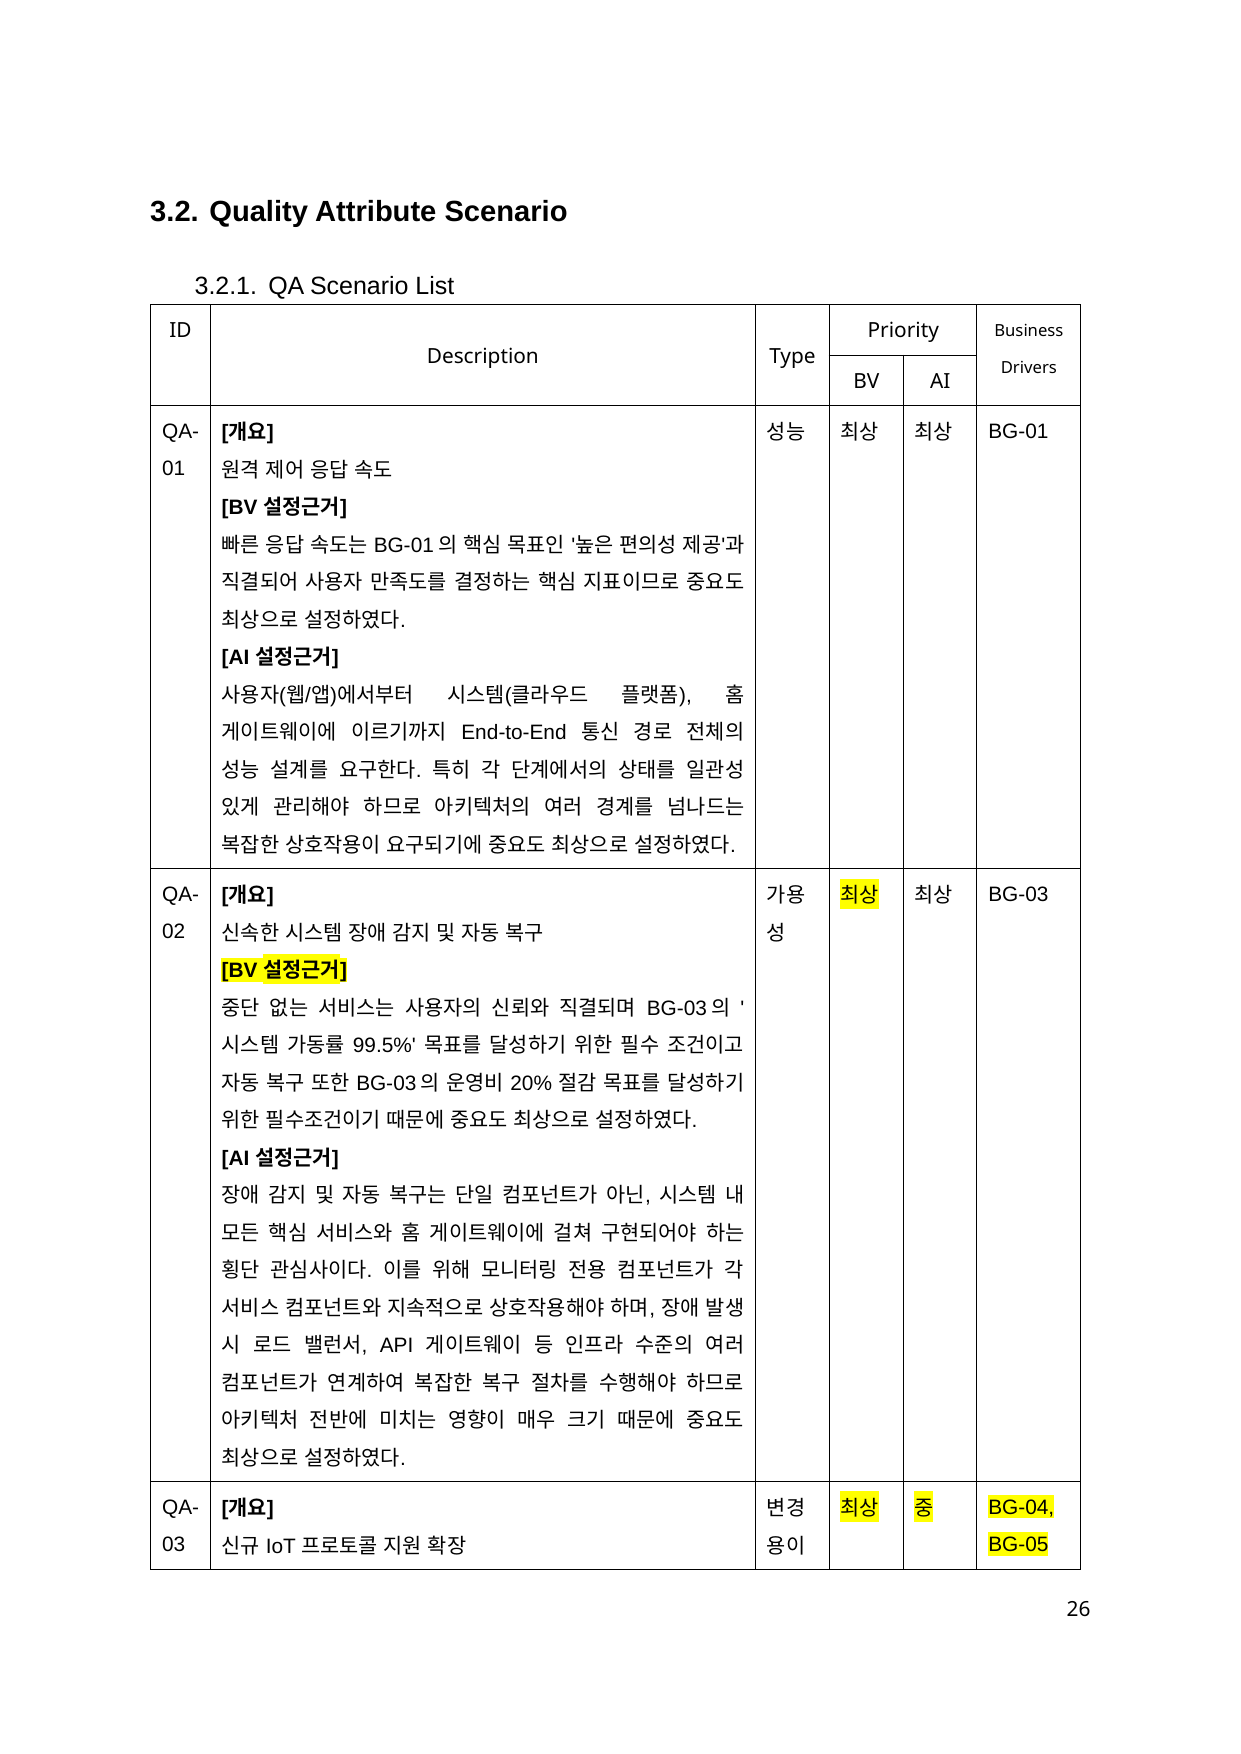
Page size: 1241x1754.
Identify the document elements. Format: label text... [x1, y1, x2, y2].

subtitle QA Scenario List [194, 267, 1090, 304]
table_cell AI [904, 356, 976, 405]
table_cell 최상 [830, 869, 903, 1481]
table_header ID [151, 305, 210, 405]
table_cell 최상 [830, 1482, 903, 1569]
table_cell BG-01 [977, 406, 1080, 868]
table_cell BG-03 [977, 869, 1080, 1481]
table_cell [211, 1482, 755, 1569]
table_cell 최상 [904, 869, 976, 1481]
table_header Type [756, 305, 829, 405]
table_cell QA-01 [151, 406, 210, 868]
table_cell 가용성 [756, 869, 829, 1481]
table_header Business Drivers [977, 305, 1080, 405]
table_cell 변경용이성 [756, 1482, 829, 1569]
table_cell BV [830, 356, 903, 405]
subtitle Quality Attribute Scenario [150, 192, 1090, 229]
table_cell QA-03 [151, 1482, 210, 1569]
table_header Priority [830, 305, 976, 354]
table_cell [개요] 원격 제어 응답 속도 [BV 설정근거] 빠른 응답 속도는 BG-01의 핵심 목표인 '높은 편의성 제공'과 직결되어 사용자 만족도를 결정하는 핵심 지표이므로 중요도 최상으로 설정하였다. [AI 설정근거] 사용자(웹/앱)에서부터 시스템(클라우드 플랫폼), 홈 게이트웨이에 이르기까지 End-to-End 통신 경로 전체의 성능 설계를 요구한다. 특히 각 단계에서의 상태를 일관성 있게 관리해야 하므로 아키텍처의 여러 경계를 넘나드는 복잡한 상호작용이 요구되기에 중요도 최상으로 설정하였다. [211, 406, 755, 868]
table_cell 최상 [904, 406, 976, 868]
table_cell 최상 [830, 406, 903, 868]
table_cell [개요] 신속한 시스템 장애 감지 및 자동 복구 [BV 설정근거] 중단 없는 서비스는 사용자의 신뢰와 직결되며 BG-03의 '시스템 가동률 99.5%' 목표를 달성하기 위한 필수 조건이고 자동 복구 또한 BG-03의 운영비 20% 절감 목표를 달성하기 위한 필수조건이기 때문에 중요도 최상으로 설정하였다. [AI 설정근거] 장애 감지 및 자동 복구는 단일 컴포넌트가 아닌, 시스템 내 모든 핵심 서비스와 홈 게이트웨이에 걸쳐 구현되어야 하는 횡단 관심사이다. 이를 위해 모니터링 전용 컴포넌트가 각 서비스 컴포넌트와 지속적으로 상호작용해야 하며, 장애 발생 시 로드 밸런서, API 게이트웨이 등 인프라 수준의 여러 컴포넌트가 연계하여 복잡한 복구 절차를 수행해야 하므로 아키텍처 전반에 미치는 영향이 매우 크기 때문에 중요도 최상으로 설정하였다. [211, 869, 755, 1481]
table_header Description [211, 305, 755, 405]
table_cell BG-04, BG-05 [977, 1482, 1080, 1569]
table_cell 중 [904, 1482, 976, 1569]
table_cell 성능 [756, 406, 829, 868]
table_cell QA-02 [151, 869, 210, 1481]
